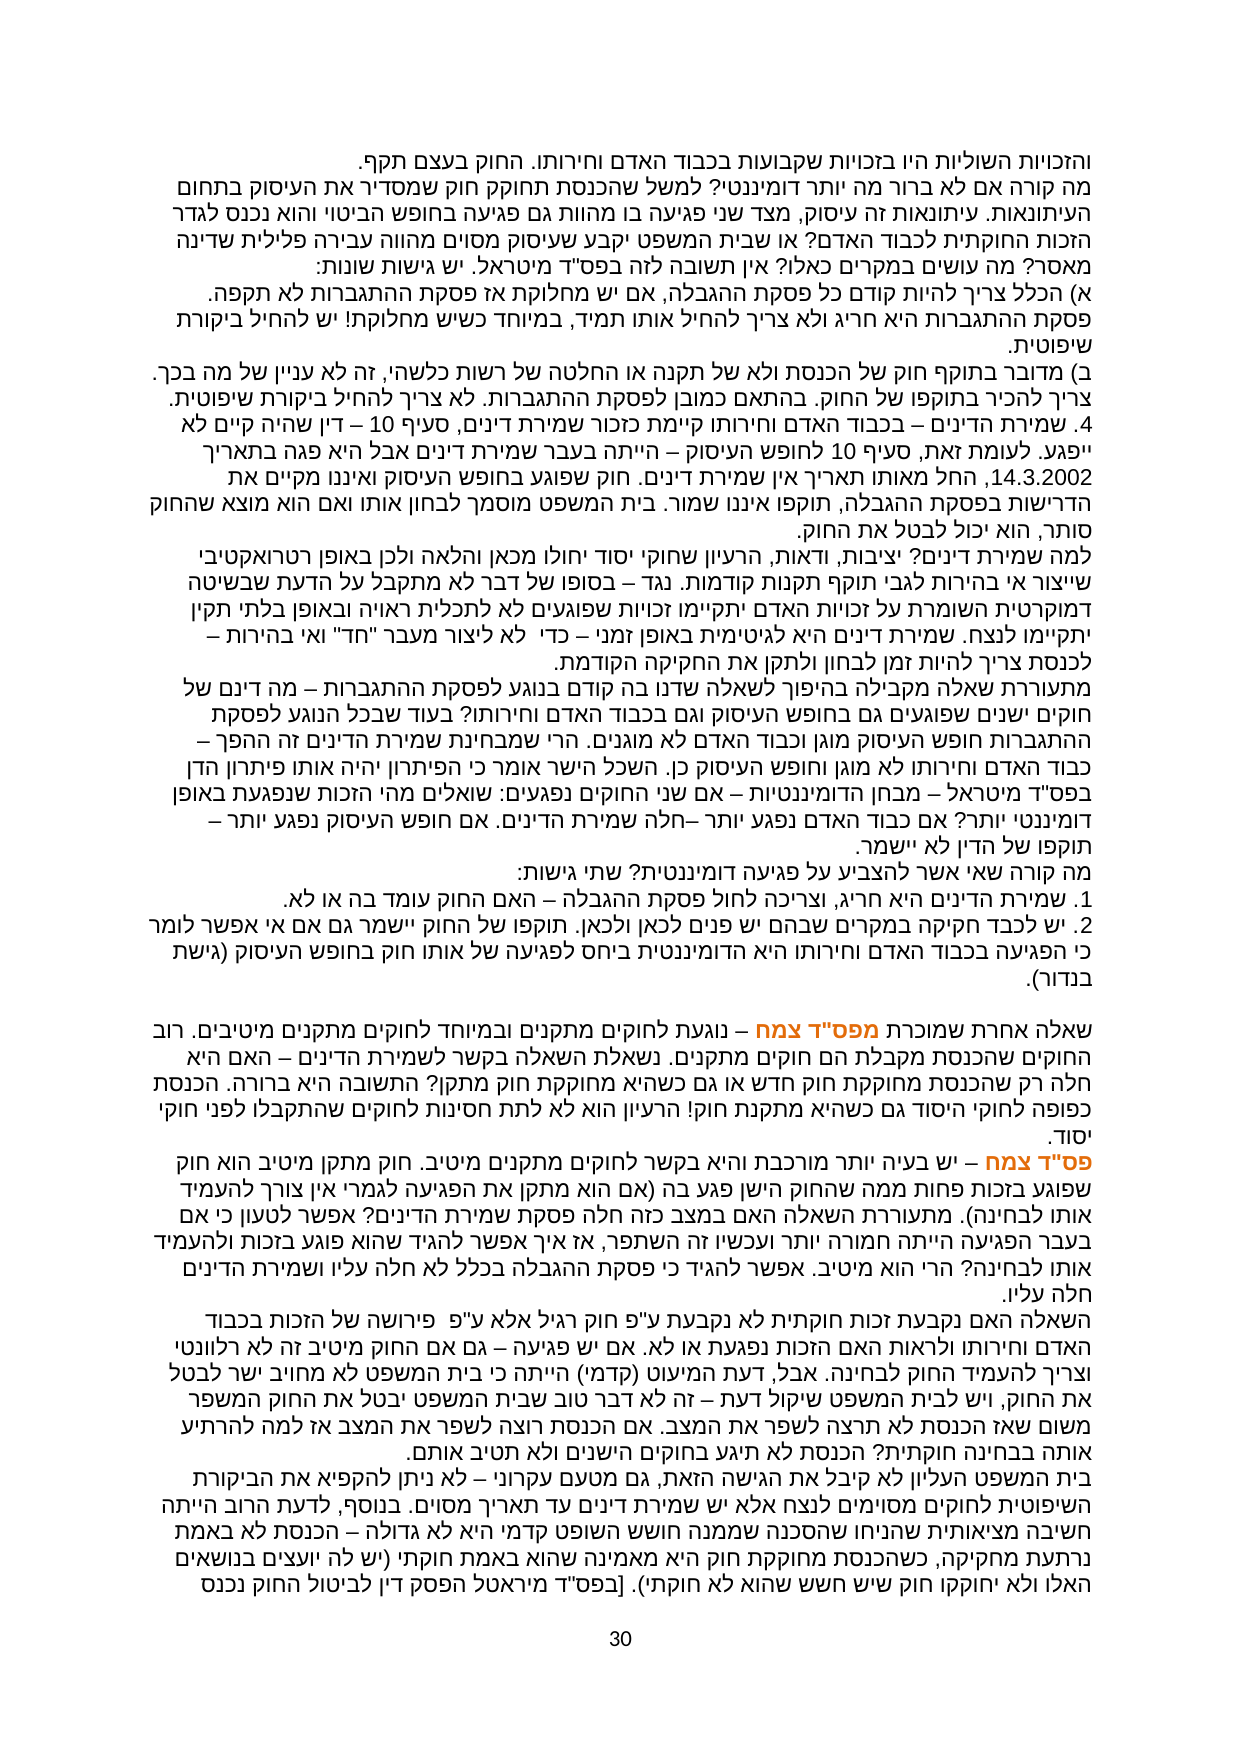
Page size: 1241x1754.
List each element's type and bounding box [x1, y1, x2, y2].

text [148, 148, 1093, 1597]
